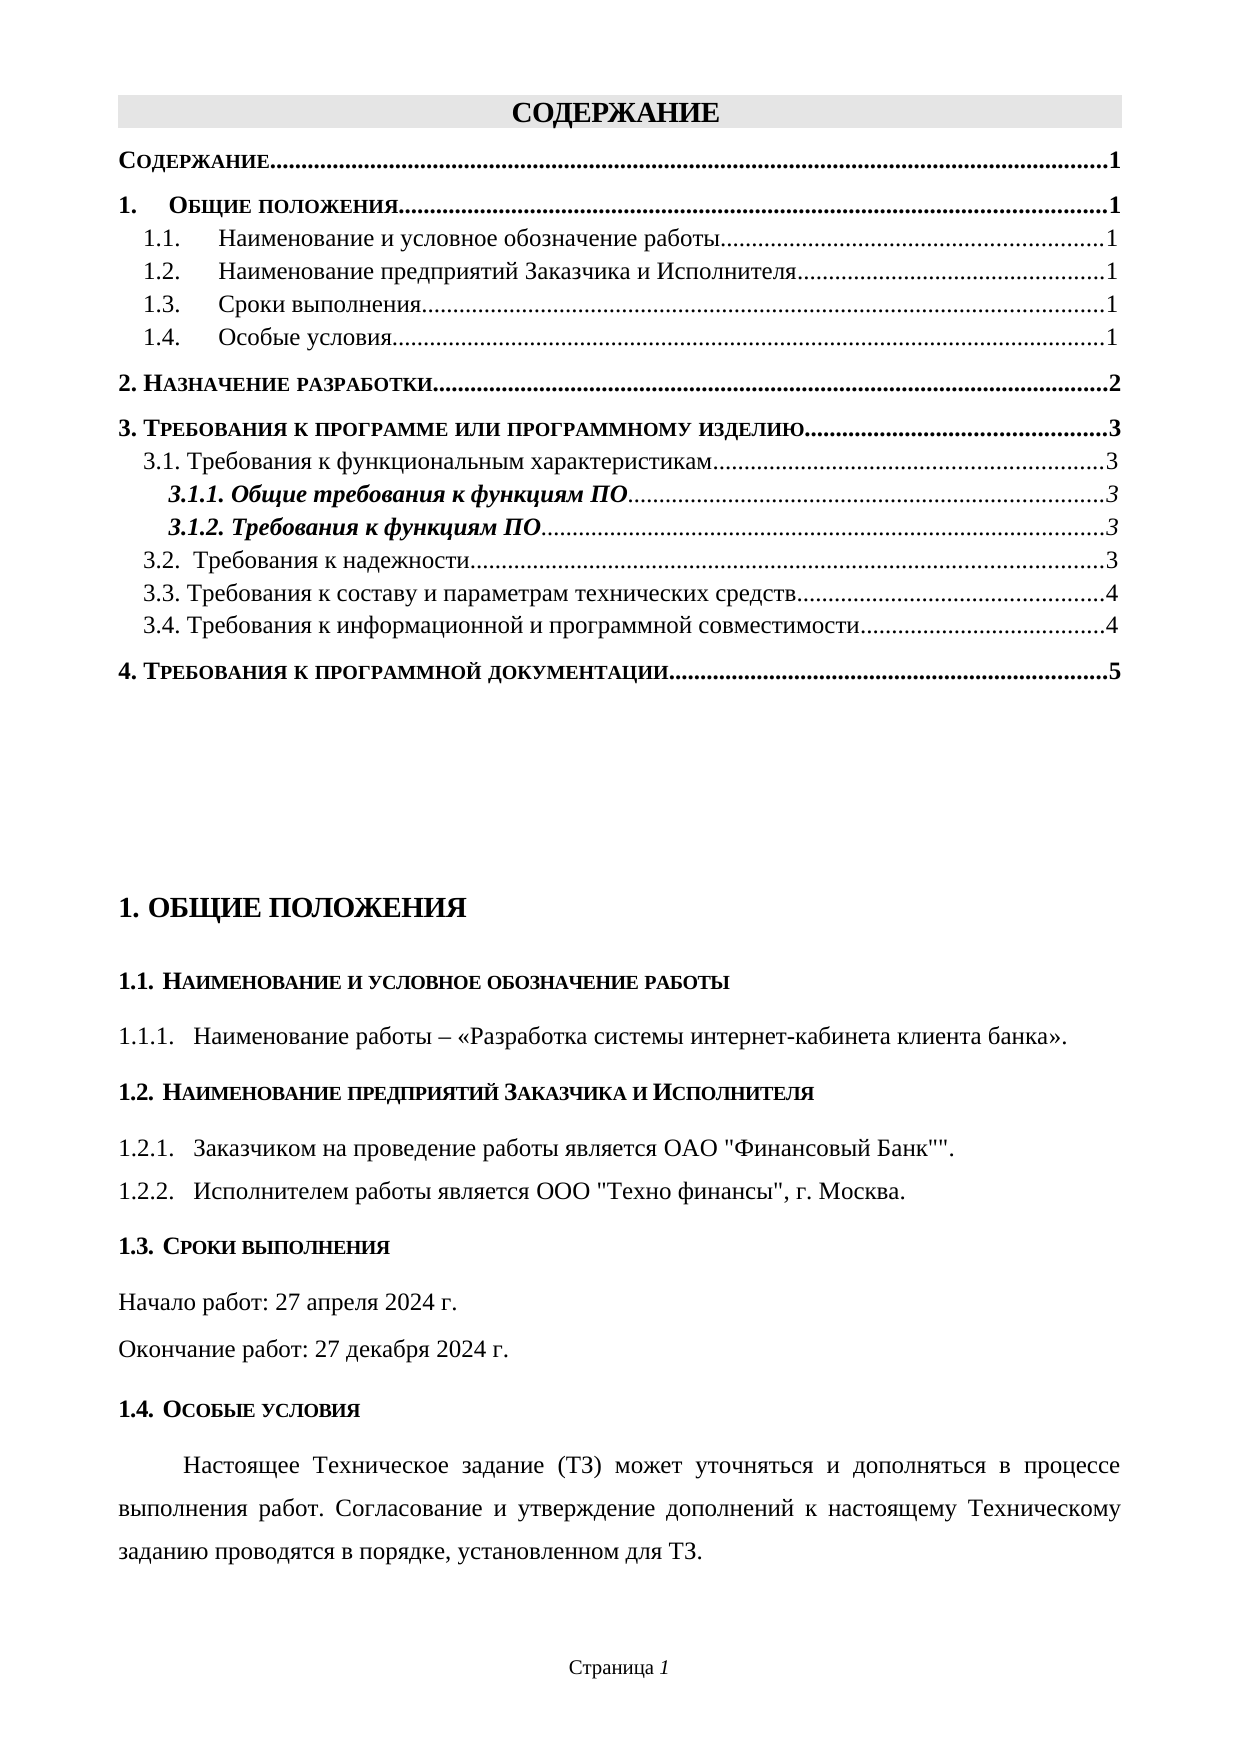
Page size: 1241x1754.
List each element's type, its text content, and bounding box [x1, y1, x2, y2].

text Окончание работ: 27 декабря 2024 г. [118, 1334, 1122, 1363]
text 1. Общие положения 1 [118, 191, 1122, 219]
text Начало работ: 27 апреля 2024 г. [118, 1287, 1122, 1316]
subtitle Общие положения [118, 891, 1122, 924]
text 3.1.2. Требования к функциям ПО 3 [168, 512, 1122, 541]
text 2. Назначение разработки 2 [118, 368, 1122, 396]
list Исполнителем работы является ООО "Техно финансы", г. Москва. [118, 1176, 1122, 1204]
subtitle Наименование предприятий Заказчика и Исполнителя [118, 1077, 1122, 1106]
text 3. Требования к программе или программному изделию 3 [118, 413, 1122, 442]
list Наименование работы – «Разработка системы интернет-кабинета клиента банка». [118, 1021, 1122, 1050]
subtitle Особые условия [118, 1394, 1122, 1423]
text Настоящее Техническое задание (ТЗ) может уточняться и дополняться в процессе выполнения работ. Согласование и утверждение дополнений к настоящему Техническому заданию проводятся в порядке, установленном для ТЗ. [118, 1450, 1122, 1565]
subtitle Наименование и условное обозначение работы [118, 966, 1122, 994]
text 3.4. Требования к информационной и программной совместимости 4 [143, 611, 1122, 639]
text 3.3. Требования к составу и параметрам технических средств 4 [143, 578, 1122, 606]
text 3.1.1. Общие требования к функциям ПО 3 [168, 479, 1122, 508]
text 1.1. Наименование и условное обозначение работы 1 [143, 223, 1122, 252]
text 4. Требования к программной документации 5 [118, 656, 1122, 685]
text Содержание 1 [118, 145, 1122, 174]
list Заказчиком на проведение работы является ОАО "Финансовый Банк"". [118, 1133, 1122, 1161]
text 3.1. Требования к функциональным характеристикам 3 [143, 446, 1122, 475]
text 1.3. Сроки выполнения 1 [143, 289, 1122, 318]
text 3.2. Требования к надежности 3 [143, 545, 1122, 573]
subtitle Содержание [118, 95, 1122, 128]
text 1.4. Особые условия 1 [143, 322, 1122, 351]
subtitle Сроки выполнения [118, 1231, 1122, 1260]
text 1.2. Наименование предприятий Заказчика и Исполнителя 1 [143, 256, 1122, 285]
